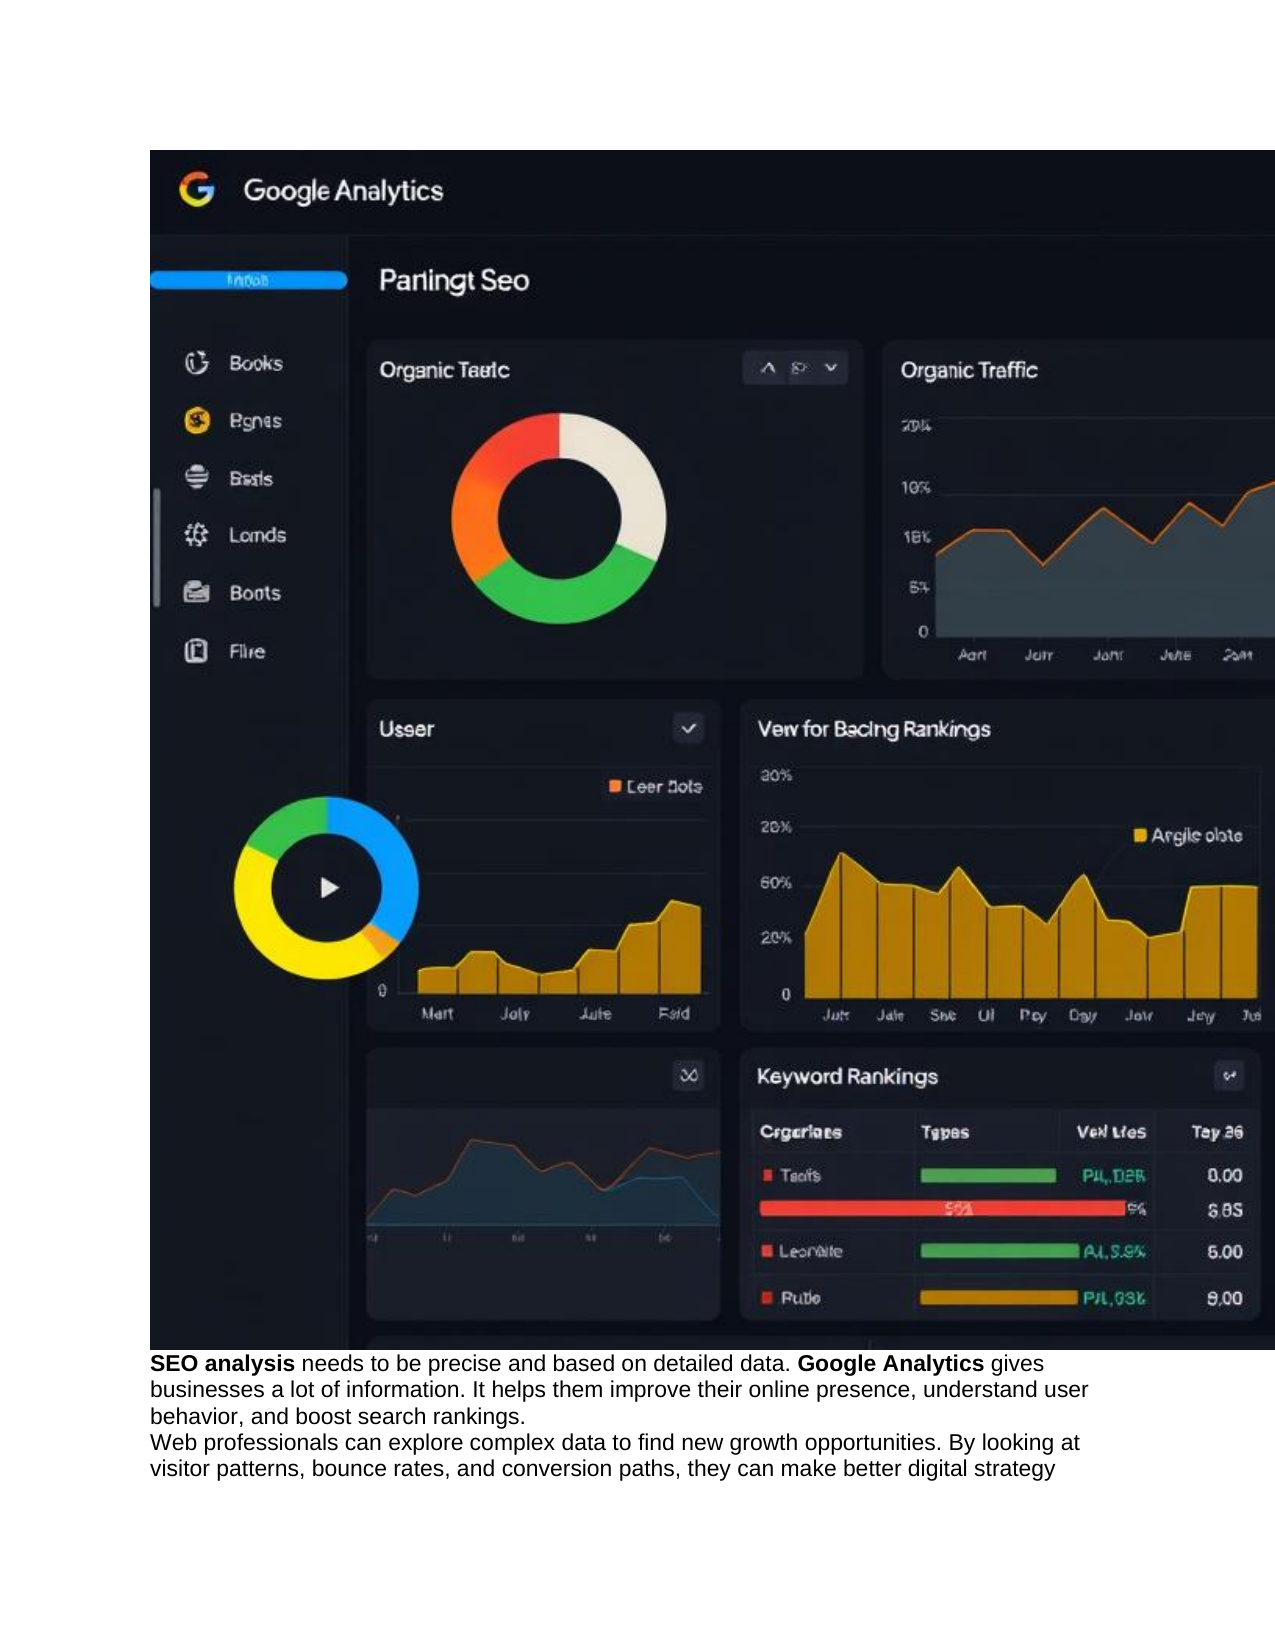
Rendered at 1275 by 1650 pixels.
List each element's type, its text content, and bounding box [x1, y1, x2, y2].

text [150, 1429, 1125, 1482]
picture [150, 150, 1275, 1350]
text SEO analysis needs to be precise and based on detailed data. Google Analytics gives businesses a lot of information. It helps them improve their online presence, understand user behavior, and boost search rankings. [150, 1350, 1125, 1429]
